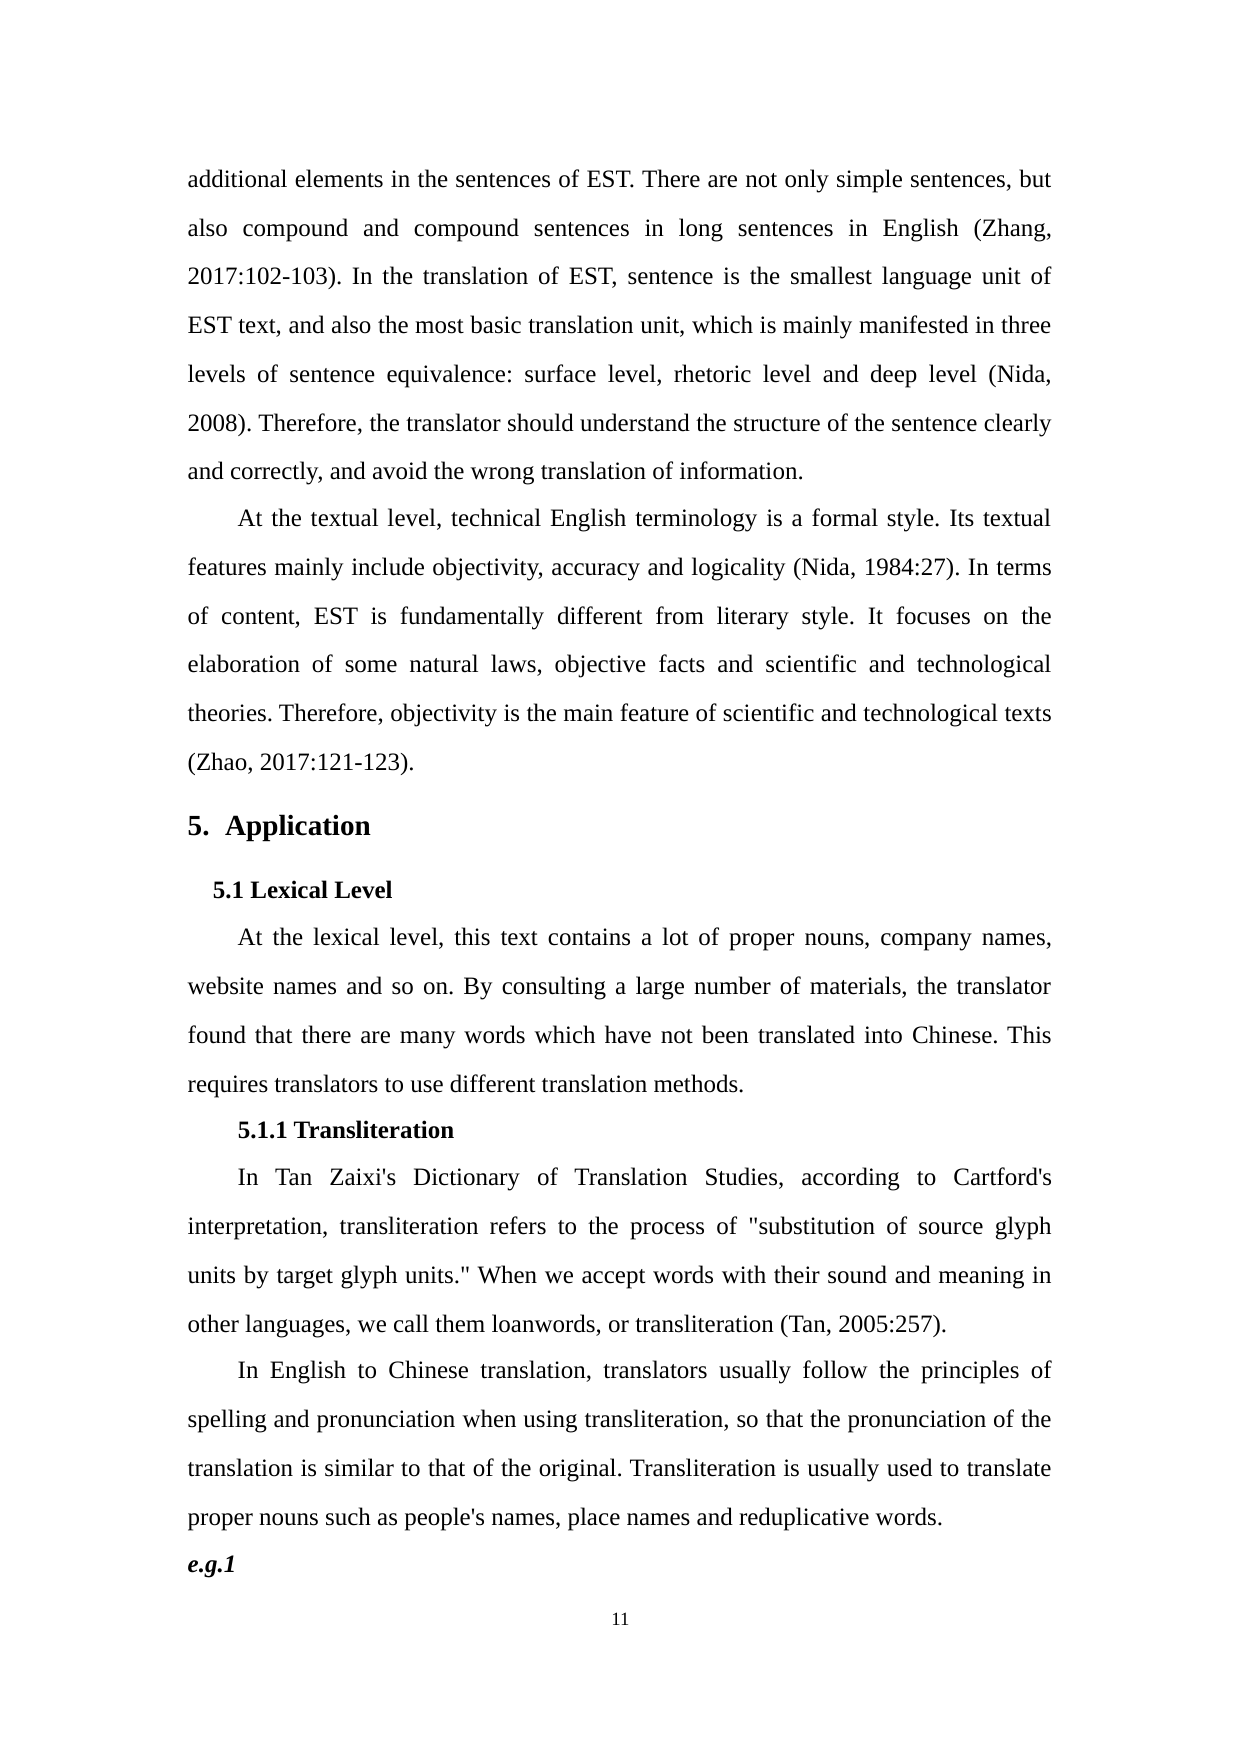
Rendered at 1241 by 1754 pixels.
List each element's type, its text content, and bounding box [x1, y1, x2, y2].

subtitle 5.1 Lexical Level [187, 874, 1053, 906]
subtitle 5.1.1 Transliteration [187, 1114, 1053, 1146]
text At the lexical level, this text contains a lot of proper nouns, company names, website names and so on. By consulting a large number of materials, the translator found that there are many words which have not been translated into Chinese. This requires translators to use different translation methods. [187, 921, 1053, 1099]
text In Tan Zaixi's Dictionary of Translation Studies, according to Cartford's interpretation, transliteration refers to the process of "substitution of source glyph units by target glyph units." When we accept words with their sound and meaning in other languages, we call them loanwords, or transliteration (Tan, 2005:257). [187, 1161, 1053, 1339]
text e.g.1 [187, 1547, 1053, 1579]
text In English to Chinese translation, translators usually follow the principles of spelling and pronunciation when using transliteration, so that the pronunciation of the translation is similar to that of the original. Transliteration is usually used to translate proper nouns such as people's names, place names and reduplicative words. [187, 1354, 1053, 1532]
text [187, 162, 1053, 487]
text At the textual level, technical English terminology is a formal style. Its textual features mainly include objectivity, accuracy and logicality (Nida, 1984:27). In terms of content, EST is fundamentally different from literary style. It focuses on the elaboration of some natural laws, objective facts and scientific and technological theories. Therefore, objectivity is the main feature of scientific and technological texts (Zhao, 2017:121-123). [187, 501, 1053, 778]
subtitle Application [187, 792, 1053, 857]
